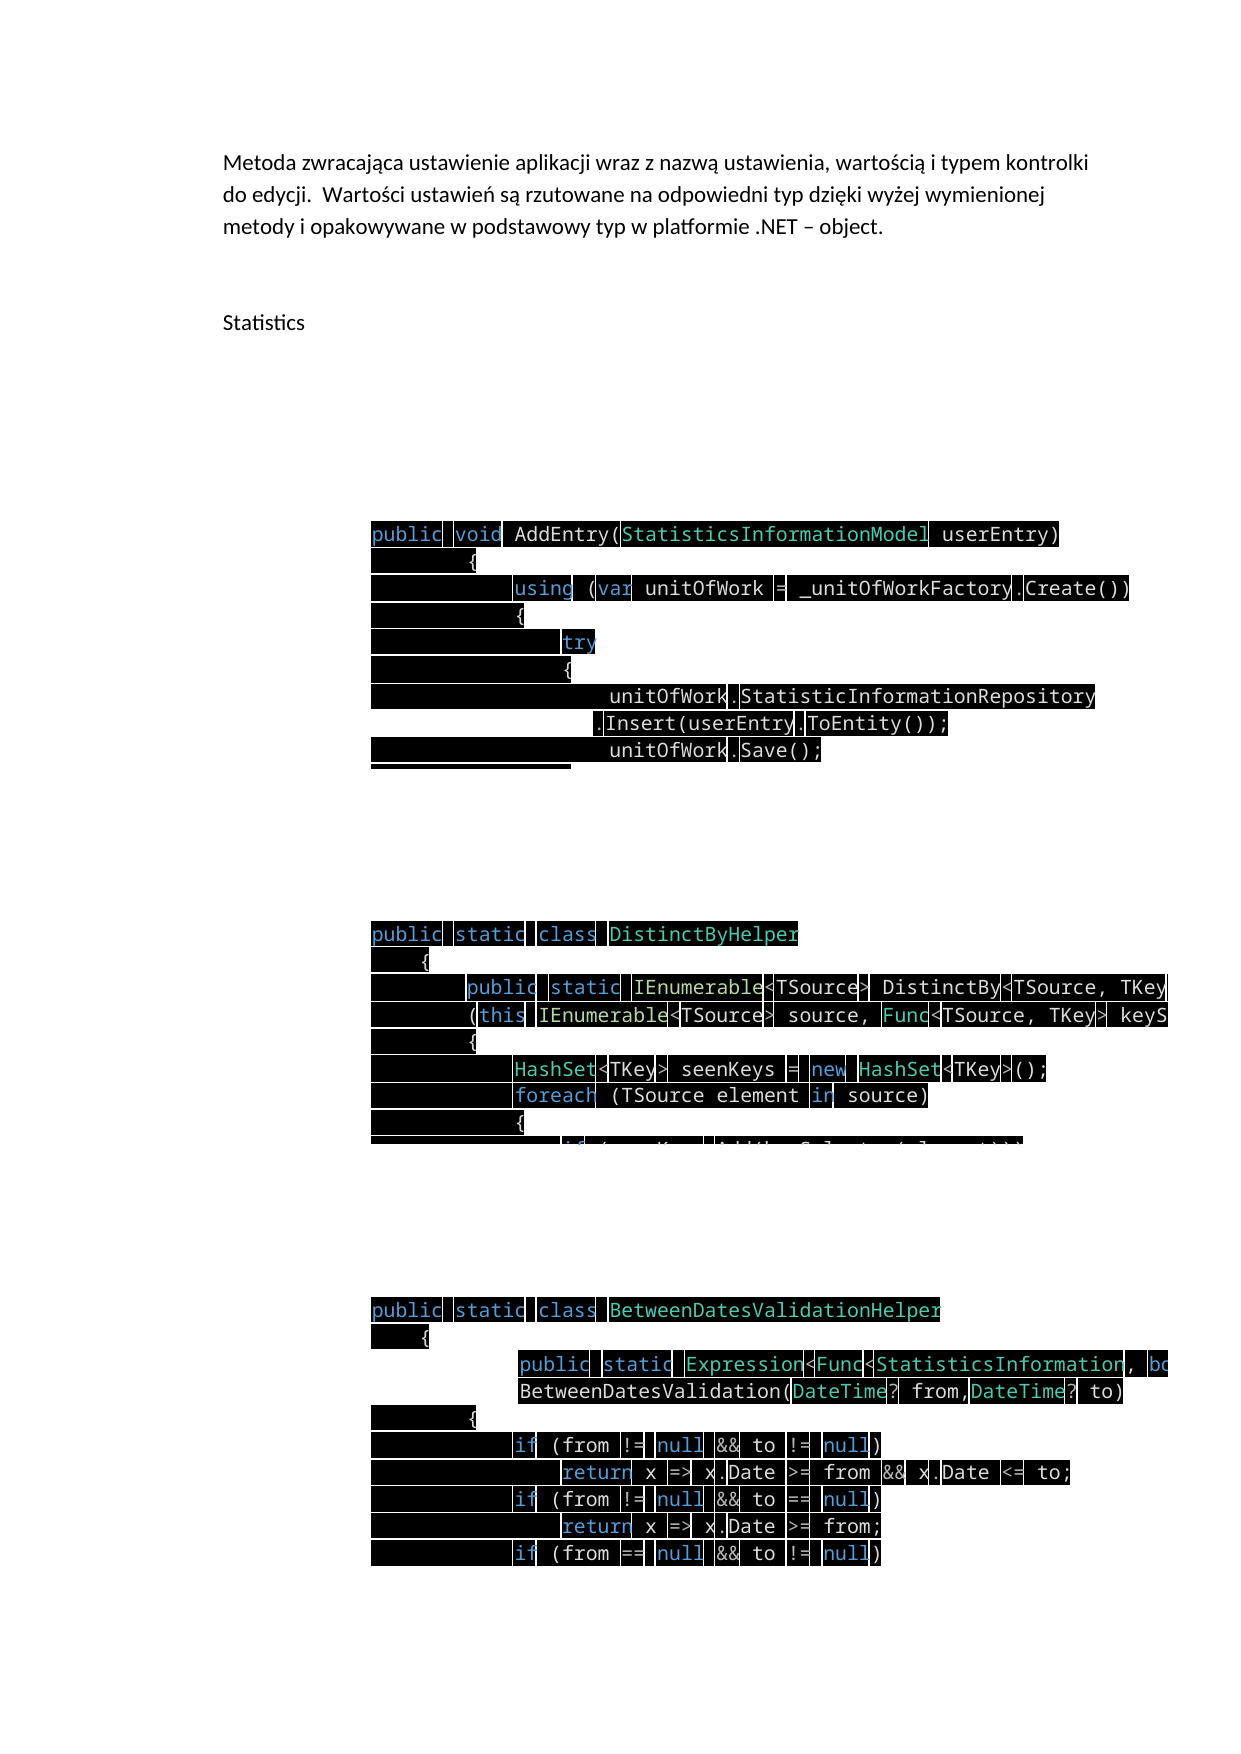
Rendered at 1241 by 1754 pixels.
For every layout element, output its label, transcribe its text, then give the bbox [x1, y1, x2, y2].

list Metoda zwracająca ustawienie aplikacji wraz z nazwą ustawienia, wartością i typem kontrolki do edycji. Wartości ustawień są rzutowane na odpowiedni typ dzięki wyżej wymienionej metody i opakowywane w podstawowy typ w platformie .NET – object. [223, 148, 1093, 240]
list Statistics [223, 308, 1093, 337]
